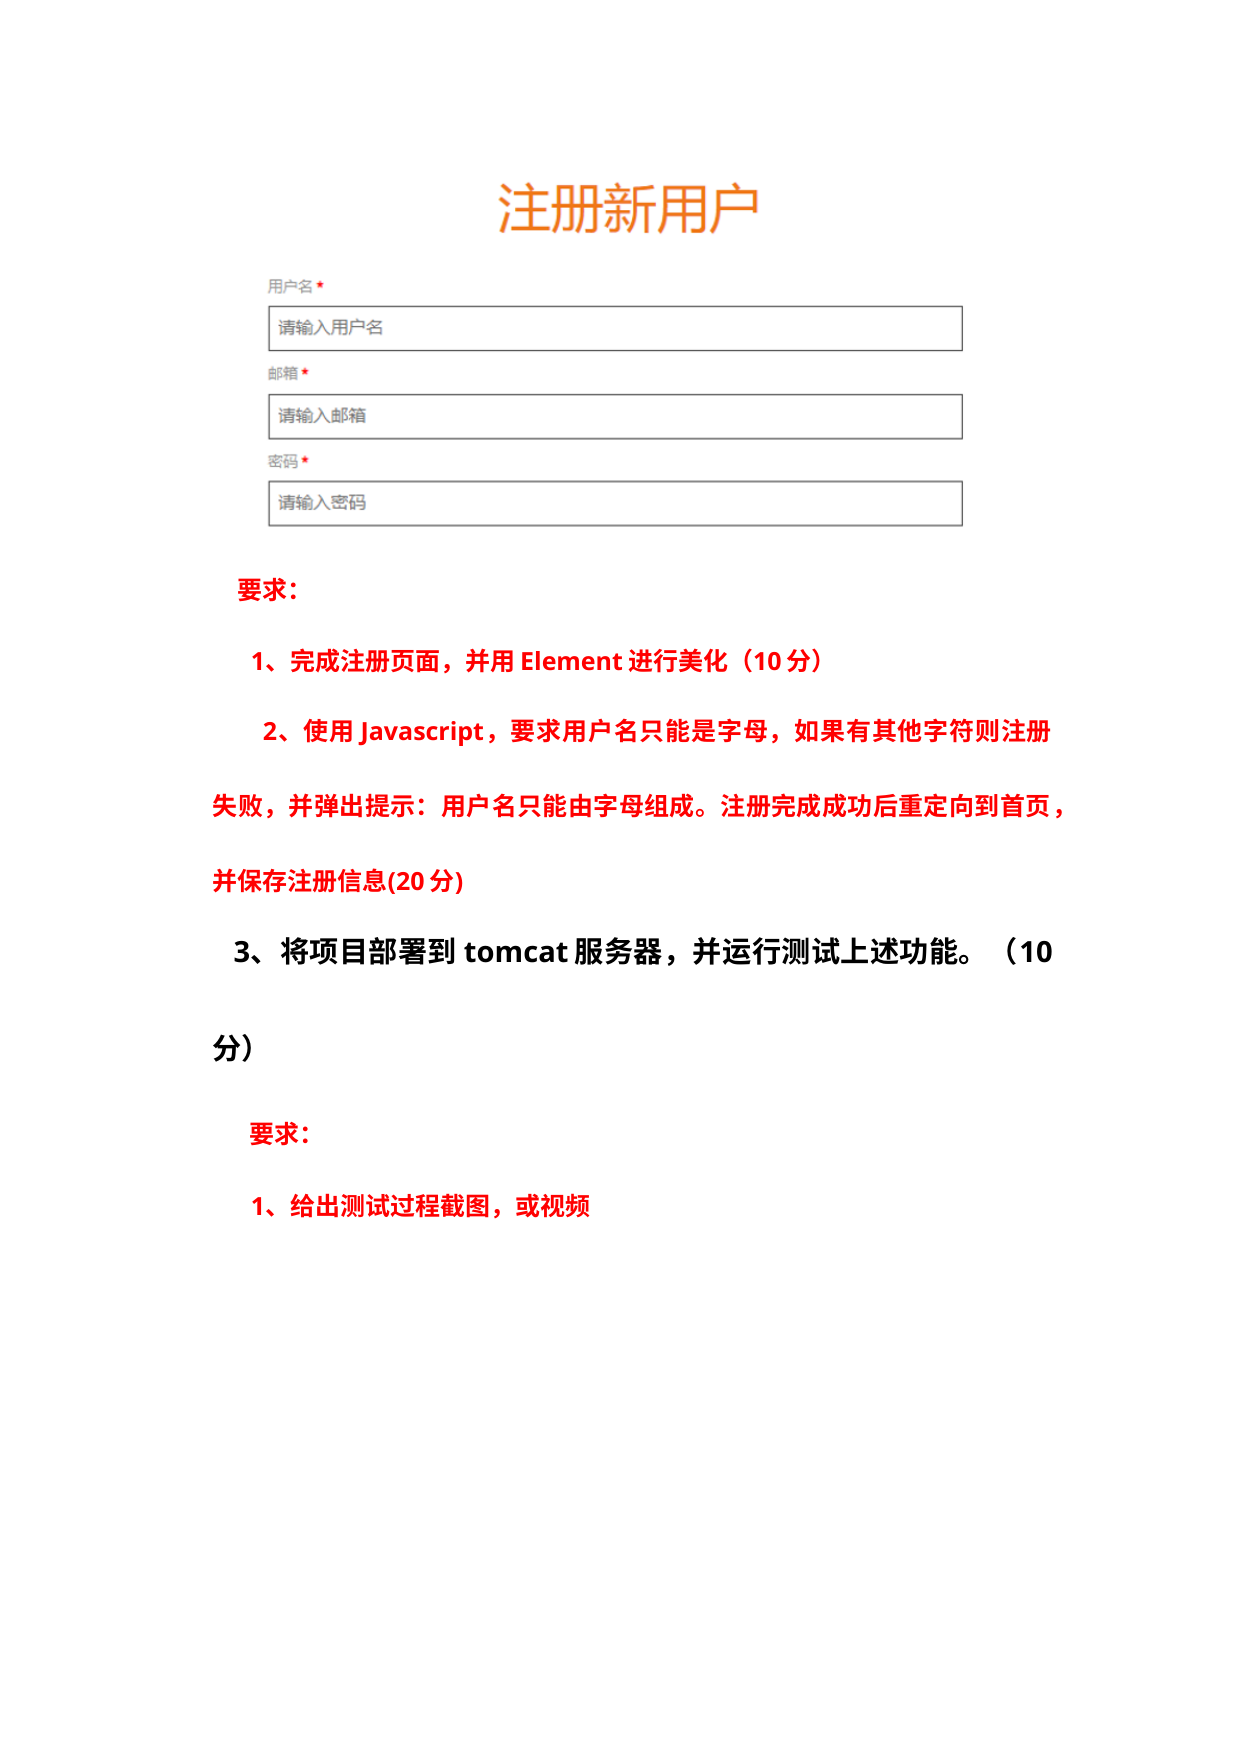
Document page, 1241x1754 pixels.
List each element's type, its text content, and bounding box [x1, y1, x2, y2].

text 要求： [212, 1101, 1053, 1166]
text 2、使用Javascript，要求用户名只能是字母，如果有其他字符则注册失败，并弹出提示：用户名只能由字母组成。注册完成成功后重定向到首页，并保存注册信息(20分) [212, 697, 1053, 912]
text 1、完成注册页面，并用Element进行美化（10分） [212, 627, 1053, 692]
picture [253, 162, 987, 538]
text 要求： [212, 556, 1053, 621]
text 3、将项目部署到tomcat服务器，并运行测试上述功能。（10分） [212, 917, 1053, 1079]
text 1、给出测试过程截图，或视频 [212, 1172, 1053, 1237]
